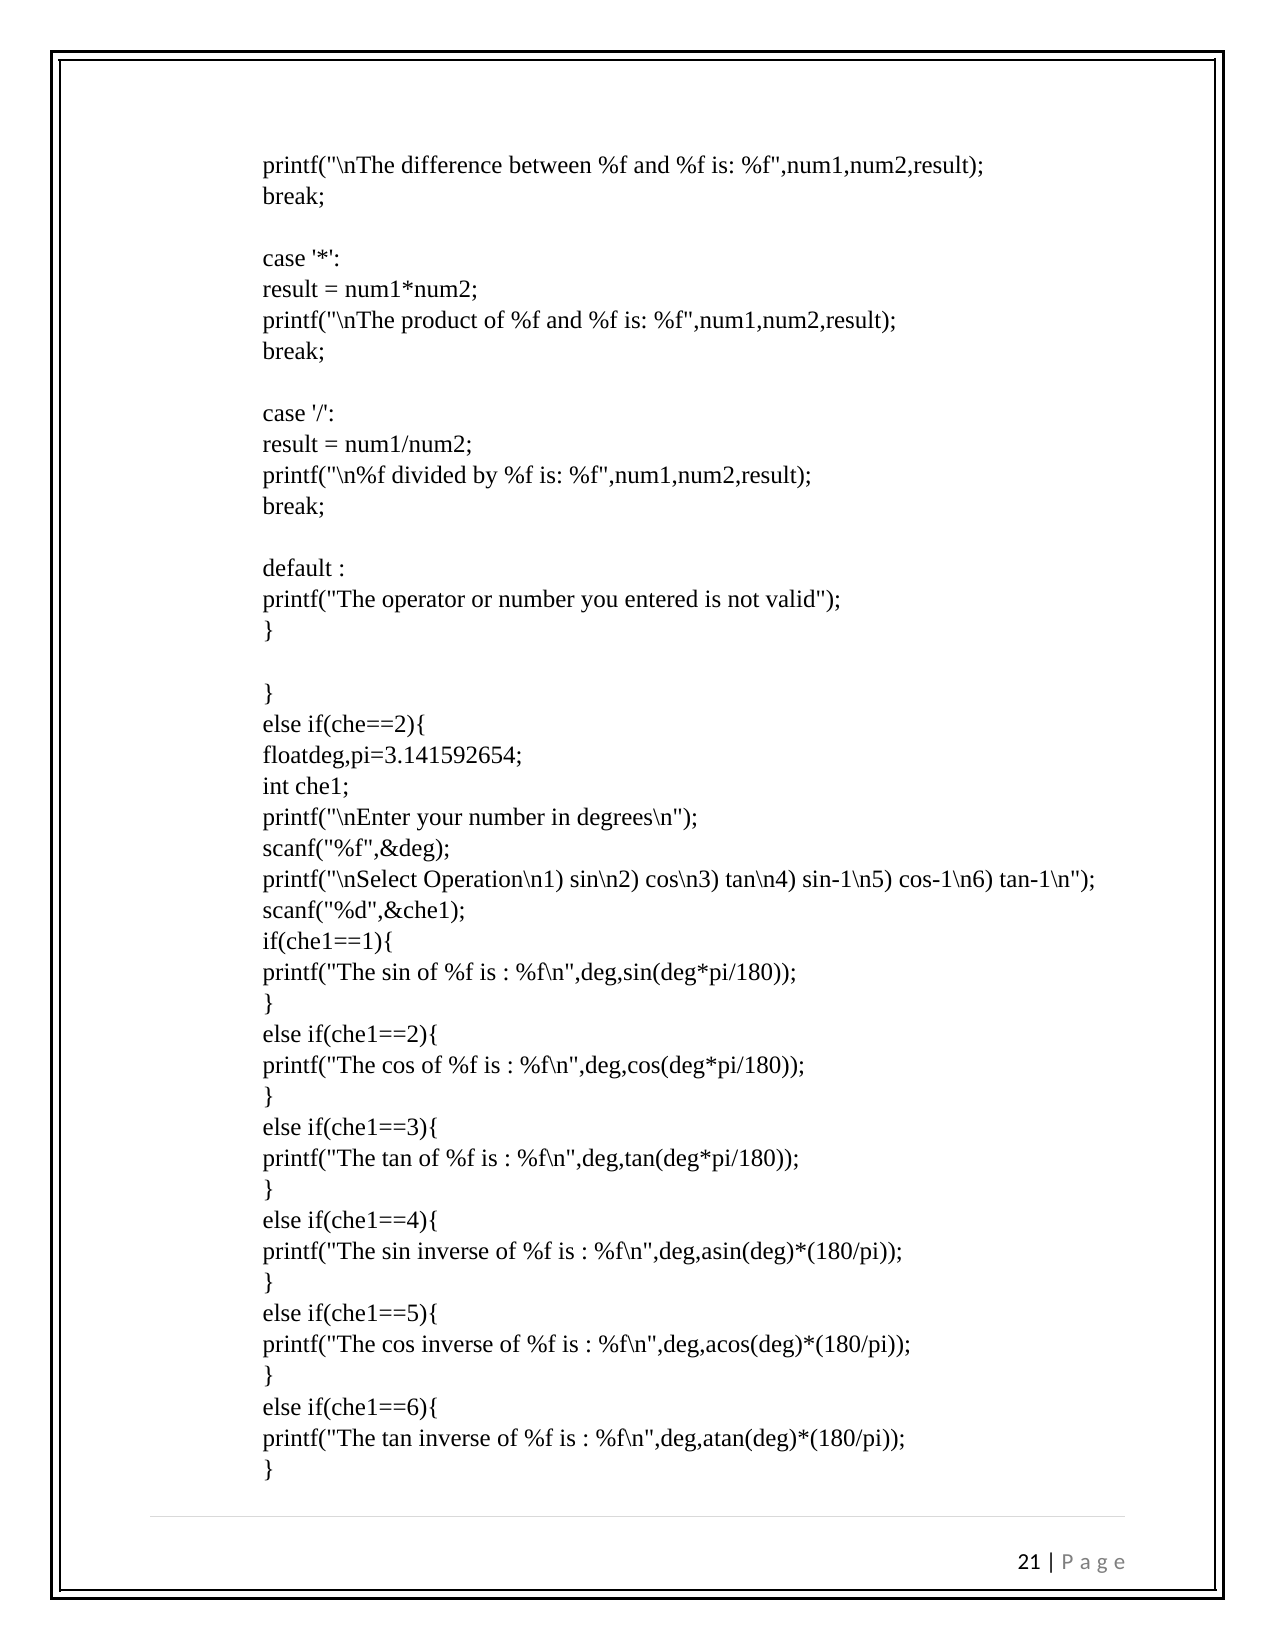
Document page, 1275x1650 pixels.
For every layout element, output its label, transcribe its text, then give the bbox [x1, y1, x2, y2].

list printf("The tan inverse of %f is : %f\n",deg,atan(deg)*(180/pi)); [262, 1423, 1125, 1451]
list break; [262, 181, 1125, 210]
list } [262, 1454, 1125, 1482]
list } [262, 1267, 1125, 1296]
list else if(che1==5){ [262, 1298, 1125, 1327]
list else if(che1==3){ [262, 1112, 1125, 1141]
list printf("\n%f divided by %f is: %f",num1,num2,result); [262, 460, 1125, 489]
list scanf("%f",&deg); [262, 833, 1125, 862]
list printf("The sin of %f is : %f\n",deg,sin(deg*pi/180)); [262, 957, 1125, 986]
list printf("The cos of %f is : %f\n",deg,cos(deg*pi/180)); [262, 1050, 1125, 1079]
list else if(che1==4){ [262, 1205, 1125, 1234]
list printf("\nThe difference between %f and %f is: %f",num1,num2,result); [262, 150, 1125, 179]
list result = num1/num2; [262, 429, 1125, 458]
list floatdeg,pi=3.141592654; [262, 740, 1125, 768]
list break; [262, 336, 1125, 365]
list } [262, 1361, 1125, 1389]
list else if(che==2){ [262, 709, 1125, 737]
list else if(che1==6){ [262, 1392, 1125, 1420]
list else if(che1==2){ [262, 1019, 1125, 1048]
list printf("The cos inverse of %f is : %f\n",deg,acos(deg)*(180/pi)); [262, 1329, 1125, 1358]
list } [262, 1174, 1125, 1203]
list printf("\nThe product of %f and %f is: %f",num1,num2,result); [262, 305, 1125, 334]
list printf("\nSelect Operation\n1) sin\n2) cos\n3) tan\n4) sin-1\n5) cos-1\n6) tan-1\n"); [262, 864, 1125, 893]
list scanf("%d",&che1); [262, 895, 1125, 924]
list printf("The tan of %f is : %f\n",deg,tan(deg*pi/180)); [262, 1143, 1125, 1172]
list int che1; [262, 771, 1125, 799]
list result = num1*num2; [262, 274, 1125, 303]
list printf("\nEnter your number in degrees\n"); [262, 802, 1125, 831]
list } [262, 678, 1125, 706]
list } [262, 1081, 1125, 1110]
list if(che1==1){ [262, 926, 1125, 955]
list printf("The operator or number you entered is not valid"); [262, 584, 1125, 613]
list case '*': [262, 243, 1125, 272]
list case '/': [262, 398, 1125, 427]
list } [262, 988, 1125, 1017]
list break; [262, 491, 1125, 520]
list printf("The sin inverse of %f is : %f\n",deg,asin(deg)*(180/pi)); [262, 1236, 1125, 1265]
list } [262, 616, 1125, 644]
list default : [262, 553, 1125, 582]
